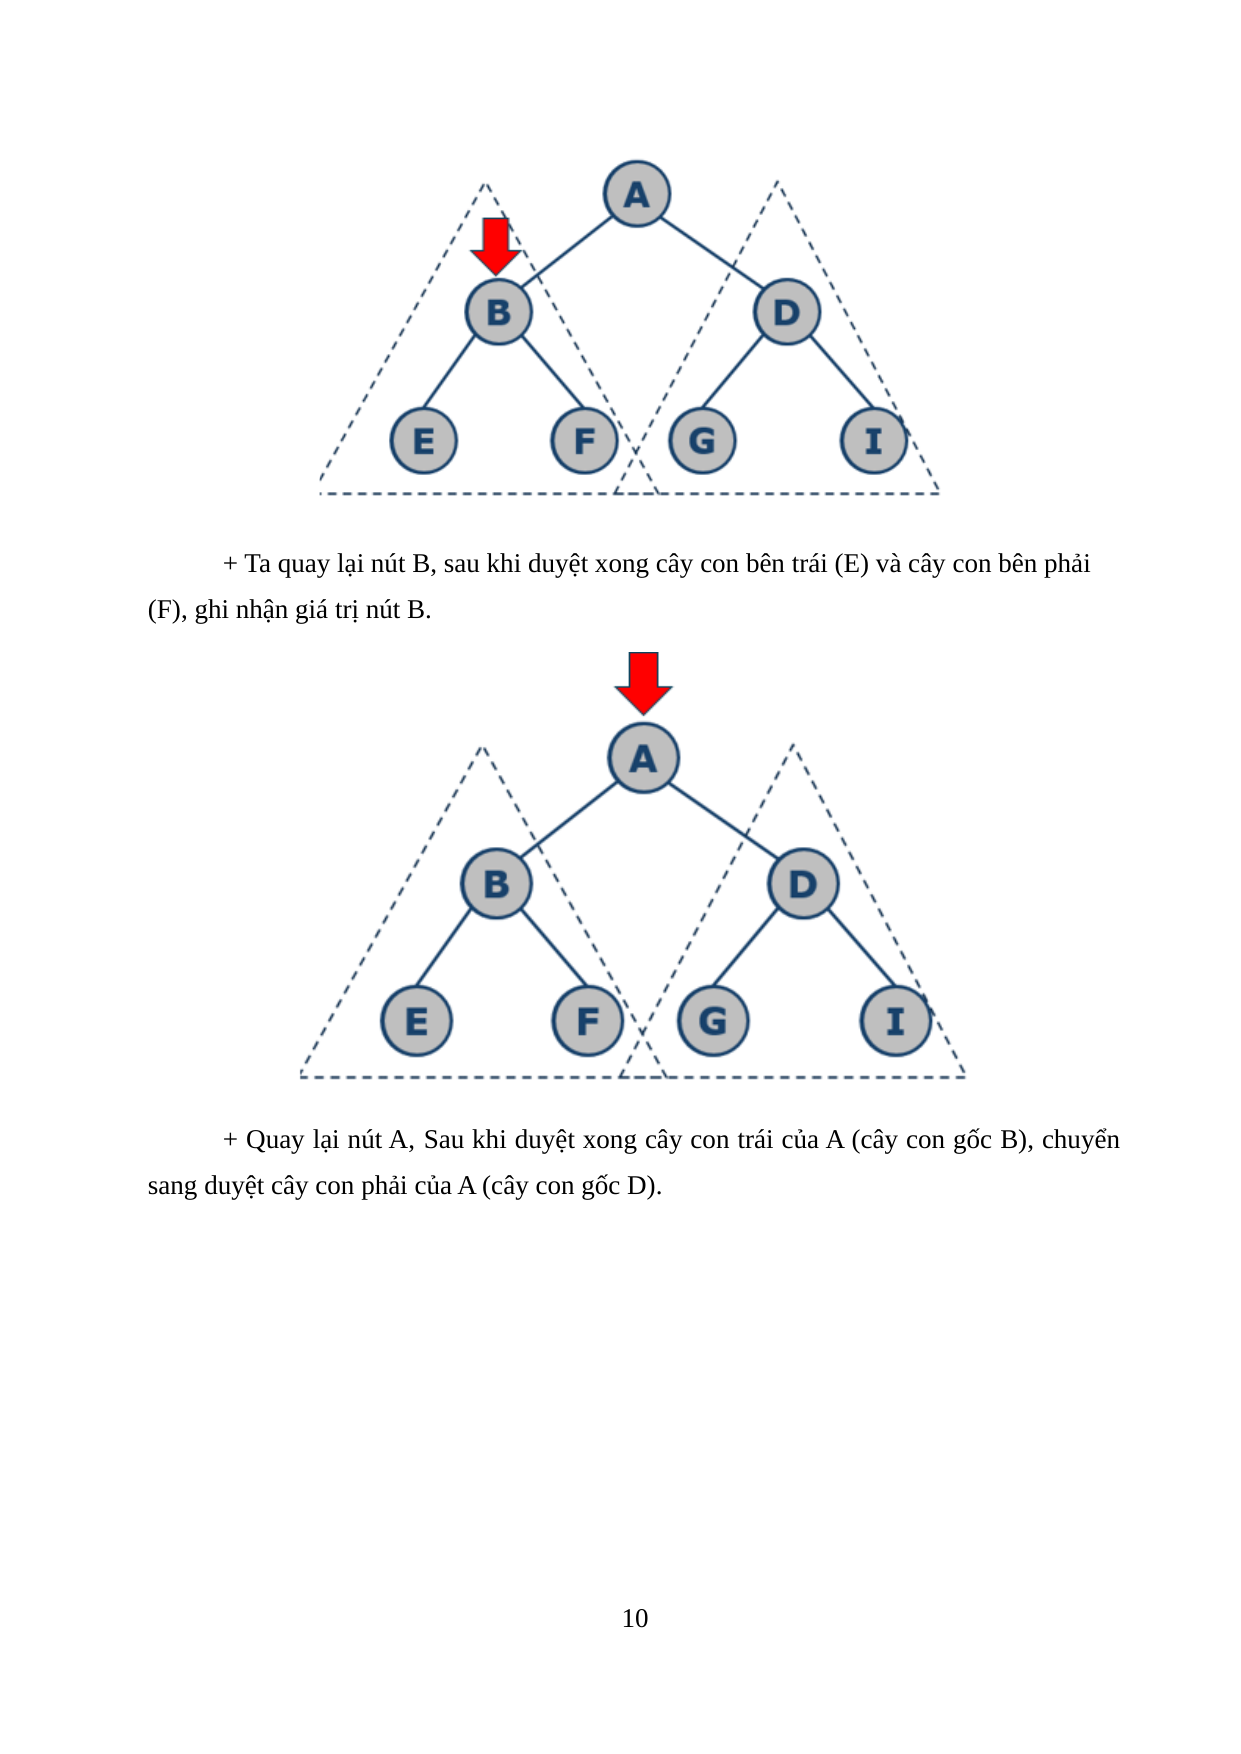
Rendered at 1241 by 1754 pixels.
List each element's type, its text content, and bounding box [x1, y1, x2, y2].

picture [319, 118, 951, 519]
text + Ta quay lại nút B, sau khi duyệt xong cây con bên trái (E) và cây con bên phải (F), ghi nhận giá trị nút B. [148, 547, 1122, 624]
picture [277, 652, 992, 1095]
text + Quay lại nút A, Sau khi duyệt xong cây con trái của A (cây con gốc B), chuyển sang duyệt cây con phải của A (cây con gốc D). [148, 1123, 1122, 1201]
